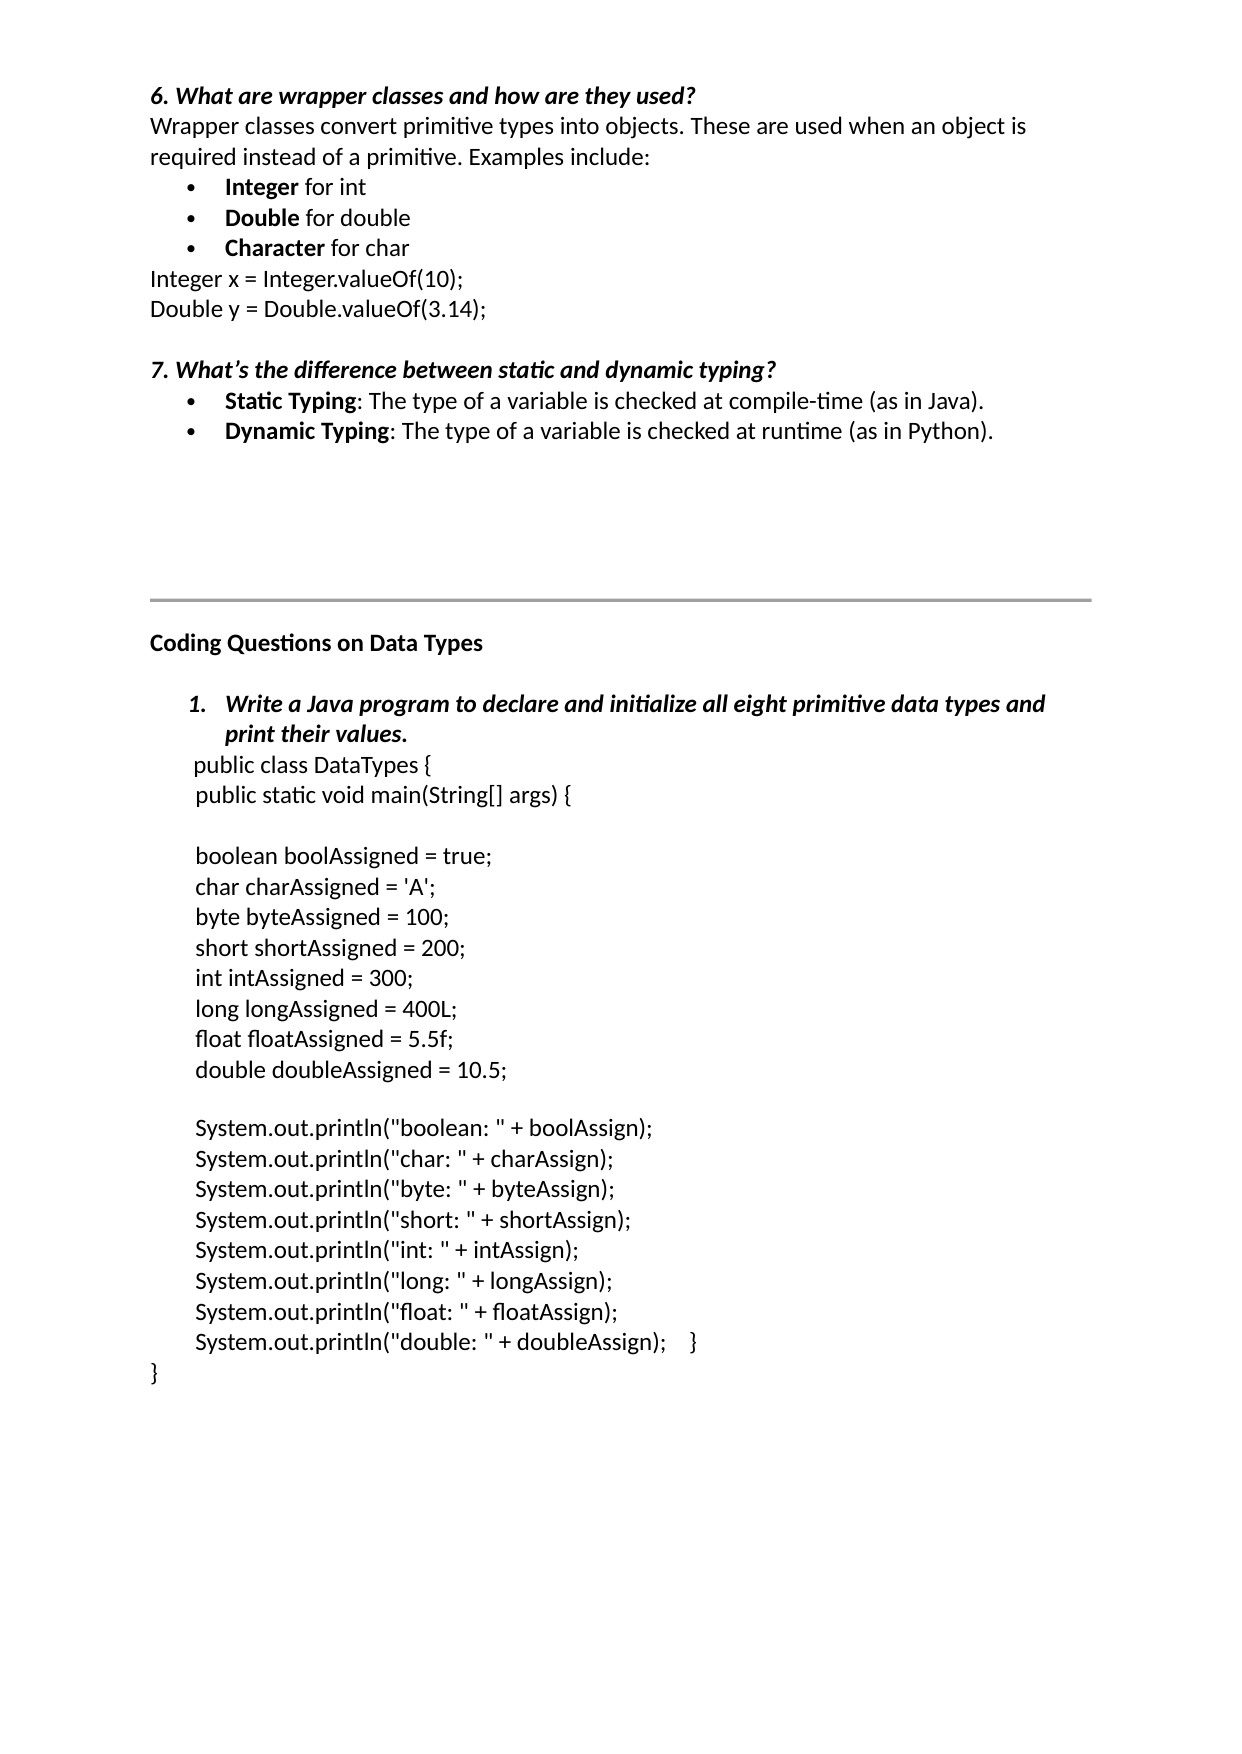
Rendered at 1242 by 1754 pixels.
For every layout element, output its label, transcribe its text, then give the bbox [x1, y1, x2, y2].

text long longAssigned = 400L; [150, 993, 1092, 1023]
list Dynamic Typing: The type of a variable is checked at runtime (as in Python). [187, 416, 1092, 446]
text 6. What are wrapper classes and how are they used? [150, 80, 1092, 110]
text System.out.println("double: " + doubleAssign); } [150, 1326, 1092, 1357]
list Integer for int [187, 171, 1092, 202]
text char charAssigned = 'A'; [150, 871, 1092, 901]
text System.out.println("int: " + intAssign); [150, 1234, 1092, 1265]
text Coding Questions on Data Types [150, 627, 1092, 657]
text System.out.println("float: " + floatAssign); [150, 1296, 1092, 1326]
text int intAssigned = 300; [150, 962, 1092, 993]
text short shortAssigned = 200; [150, 932, 1092, 962]
list Static Typing: The type of a variable is checked at compile-time (as in Java). [187, 385, 1092, 416]
text } [150, 1357, 1092, 1387]
text System.out.println("byte: " + byteAssign); [150, 1173, 1092, 1204]
text System.out.println("short: " + shortAssign); [150, 1204, 1092, 1234]
text Double y = Double.valueOf(3.14); [150, 293, 1092, 324]
text System.out.println("char: " + charAssign); [150, 1143, 1092, 1173]
text boolean boolAssigned = true; [150, 840, 1092, 871]
list Character for char [187, 232, 1092, 263]
text public class DataTypes { [150, 749, 1092, 779]
text byte byteAssigned = 100; [150, 901, 1092, 932]
text System.out.println("long: " + longAssign); [150, 1265, 1092, 1296]
text 7. What’s the difference between static and dynamic typing? [150, 354, 1092, 385]
text Integer x = Integer.valueOf(10); [150, 263, 1092, 293]
text double doubleAssigned = 10.5; [150, 1054, 1092, 1084]
text float floatAssigned = 5.5f; [150, 1023, 1092, 1054]
list Write a Java program to declare and initialize all eight primitive data types and print their values. [187, 688, 1092, 749]
text Wrapper classes convert primitive types into objects. These are used when an object is required instead of a primitive. Examples include: [150, 110, 1092, 171]
text System.out.println("boolean: " + boolAssign); [150, 1112, 1092, 1143]
list Double for double [187, 202, 1092, 232]
text public static void main(String[] args) { [150, 779, 1092, 810]
